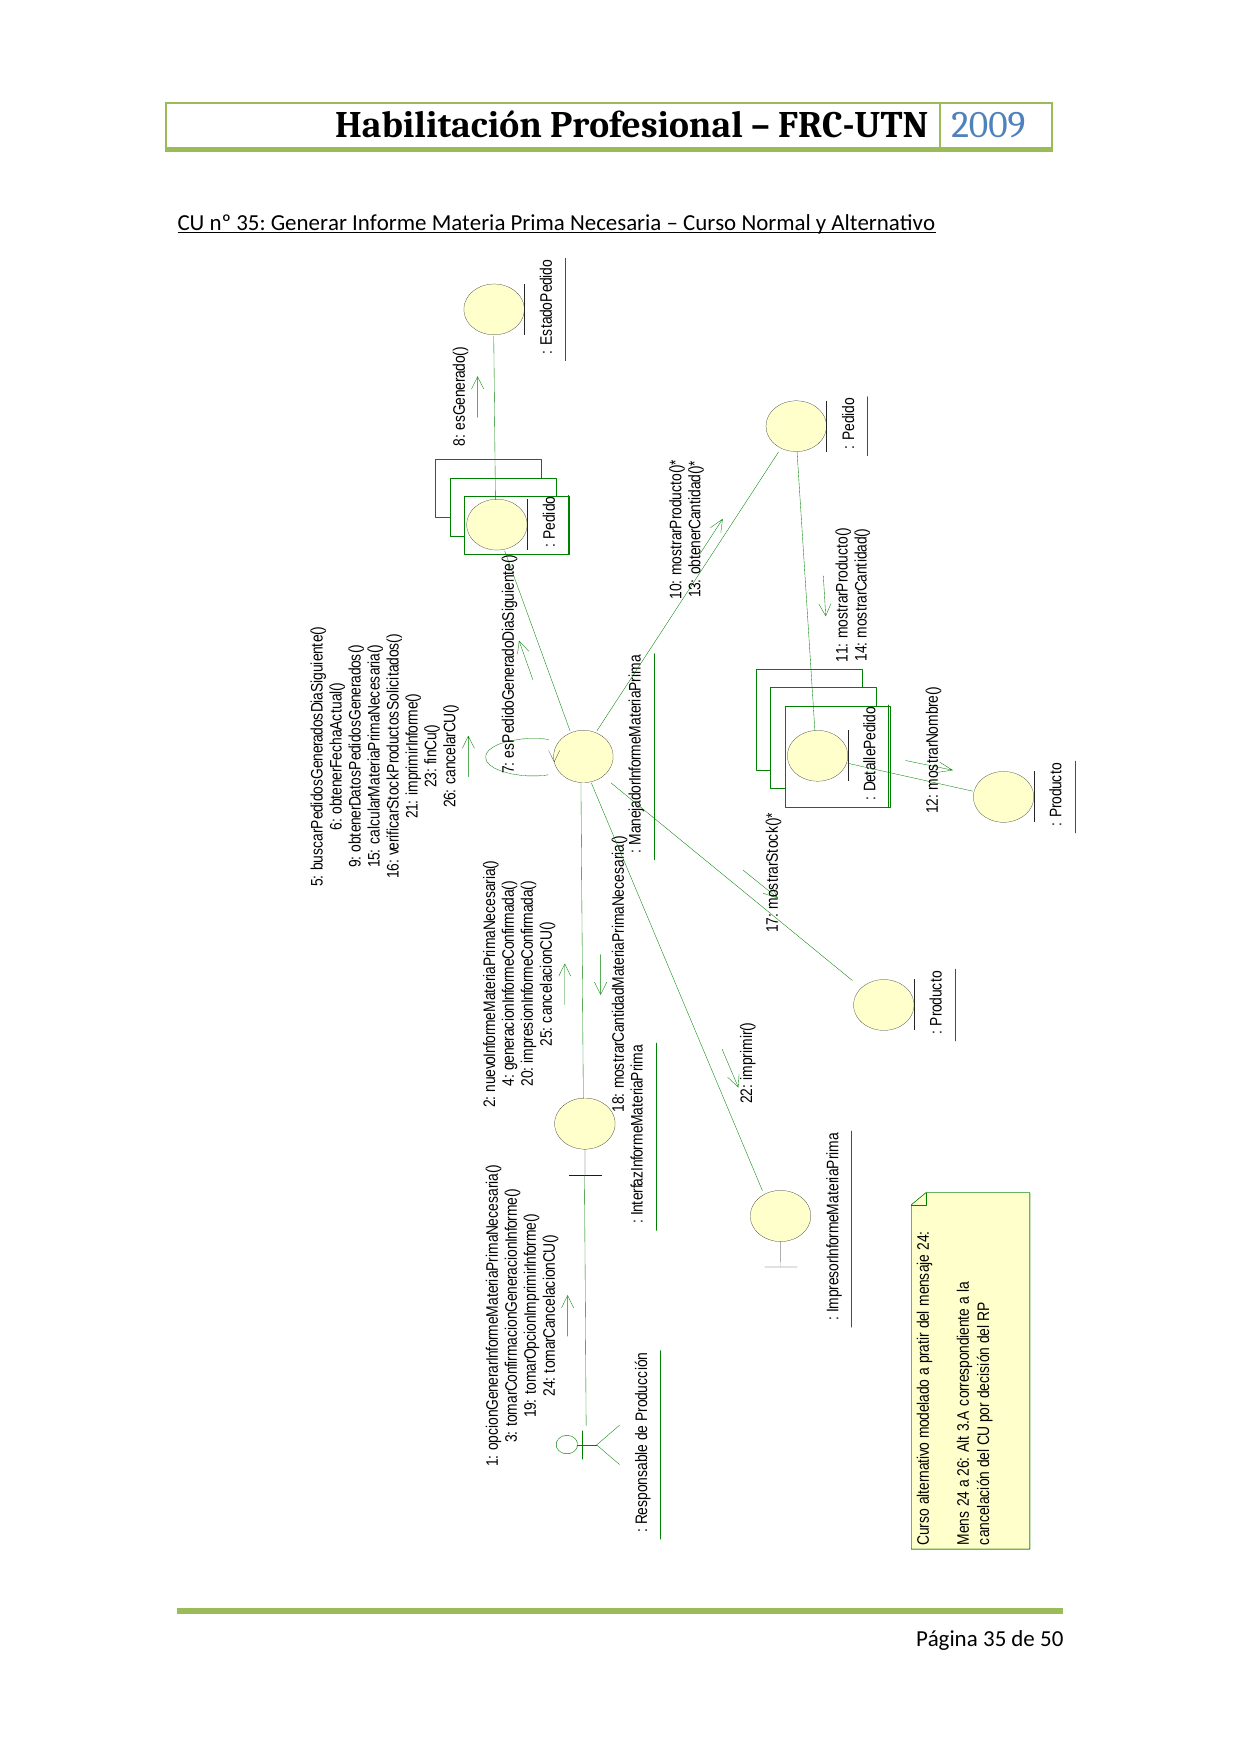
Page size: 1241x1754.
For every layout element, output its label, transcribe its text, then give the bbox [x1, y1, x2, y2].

text CU nº 35: Generar Informe Materia Prima Necesaria – Curso Normal y Alternativo [177, 208, 1063, 236]
